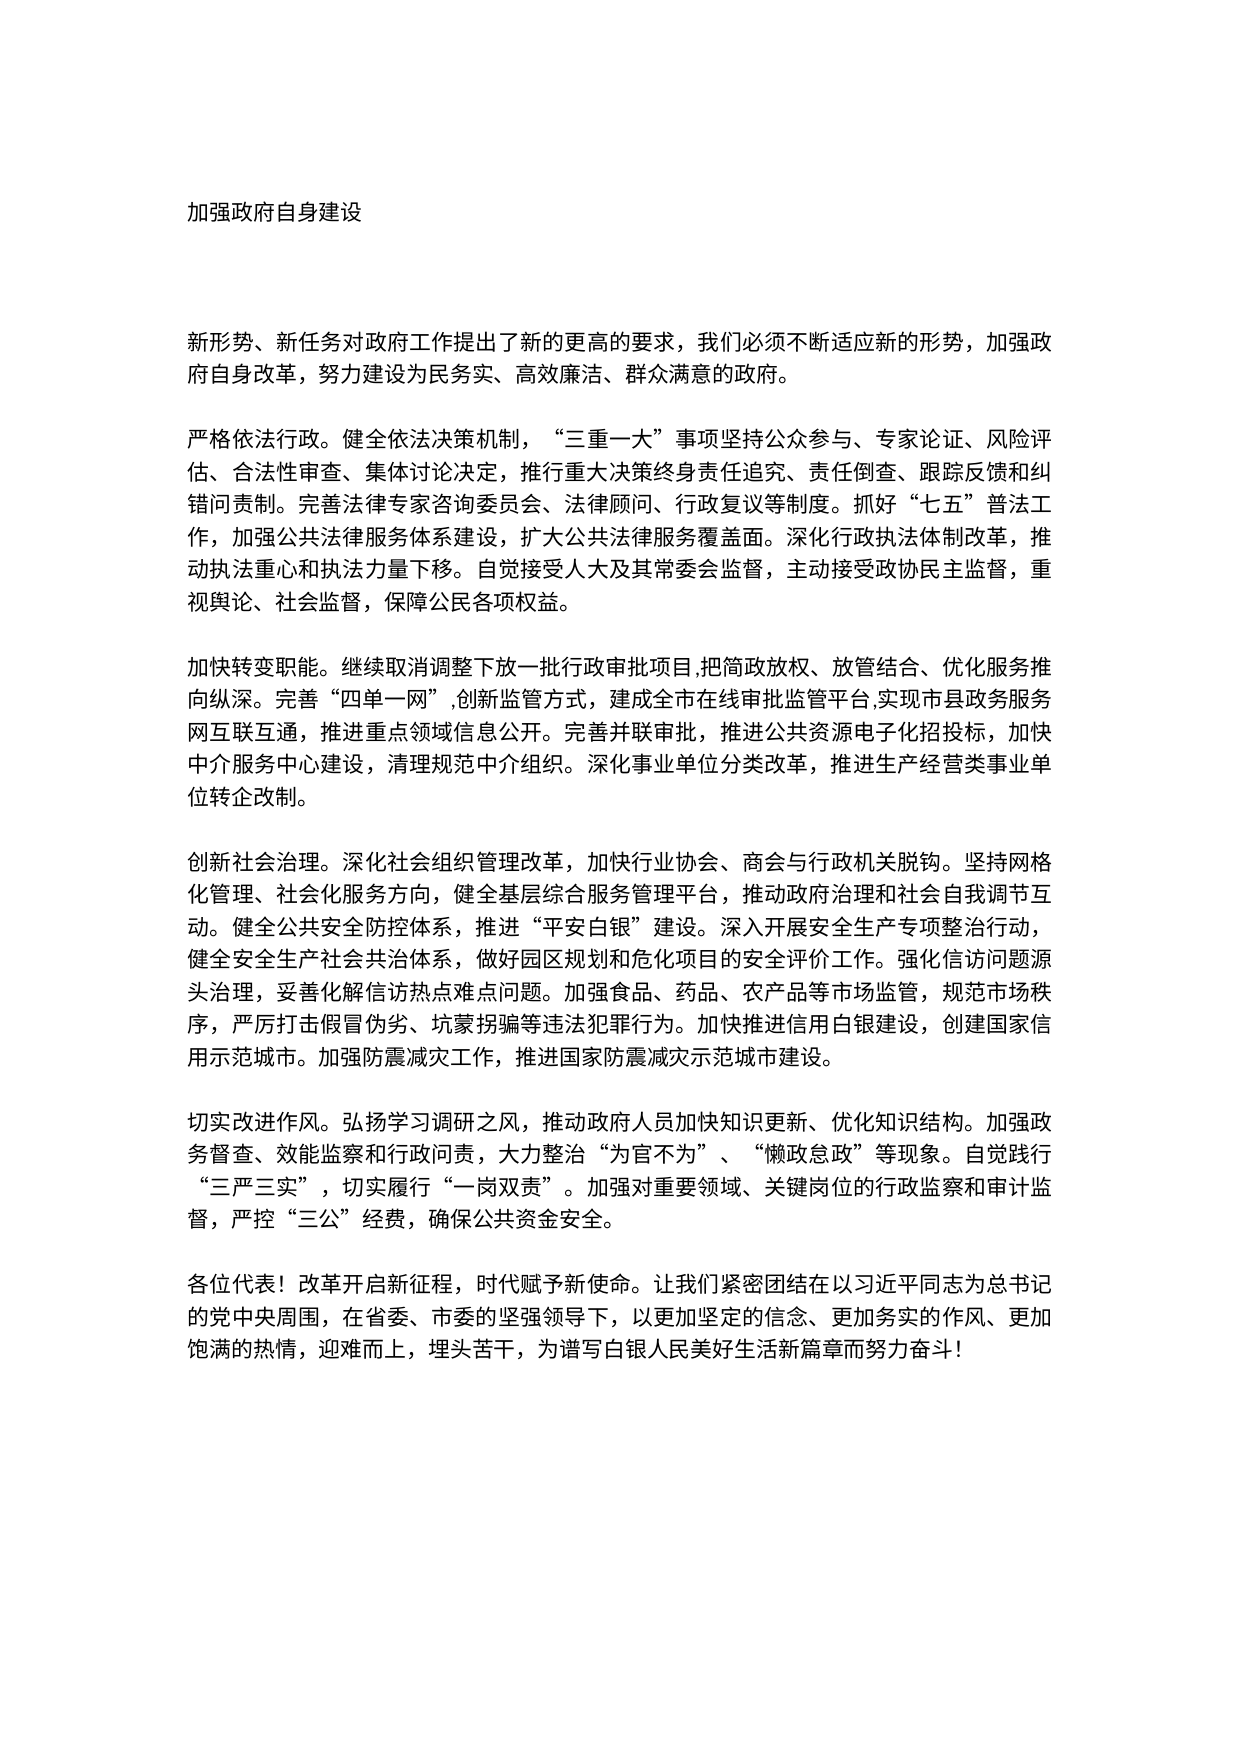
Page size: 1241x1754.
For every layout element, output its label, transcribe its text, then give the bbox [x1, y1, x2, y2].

text 切实改进作风。弘扬学习调研之风，推动政府人员加快知识更新、优化知识结构。加强政务督查、效能监察和行政问责，大力整治“为官不为”、“懒政怠政”等现象。自觉践行“三严三实”，切实履行“一岗双责”。加强对重要领域、关键岗位的行政监察和审计监督，严控“三公”经费，确保公共资金安全。 [187, 1104, 1053, 1234]
text 各位代表！改革开启新征程，时代赋予新使命。让我们紧密团结在以习近平同志为总书记的党中央周围，在省委、市委的坚强领导下，以更加坚定的信念、更加务实的作风、更加饱满的热情，迎难而上，埋头苦干，为谱写白银人民美好生活新篇章而努力奋斗！ [187, 1267, 1053, 1364]
text 新形势、新任务对政府工作提出了新的更高的要求，我们必须不断适应新的形势，加强政府自身改革，努力建设为民务实、高效廉洁、群众满意的政府。 [187, 324, 1053, 389]
text 加强政府自身建设 [187, 194, 1053, 227]
text 严格依法行政。健全依法决策机制，“三重一大”事项坚持公众参与、专家论证、风险评估、合法性审查、集体讨论决定，推行重大决策终身责任追究、责任倒查、跟踪反馈和纠错问责制。完善法律专家咨询委员会、法律顾问、行政复议等制度。抓好“七五”普法工作，加强公共法律服务体系建设，扩大公共法律服务覆盖面。深化行政执法体制改革，推动执法重心和执法力量下移。自觉接受人大及其常委会监督，主动接受政协民主监督，重视舆论、社会监督，保障公民各项权益。 [187, 422, 1053, 617]
text 创新社会治理。深化社会组织管理改革，加快行业协会、商会与行政机关脱钩。坚持网格化管理、社会化服务方向，健全基层综合服务管理平台，推动政府治理和社会自我调节互动。健全公共安全防控体系，推进“平安白银”建设。深入开展安全生产专项整治行动，健全安全生产社会共治体系，做好园区规划和危化项目的安全评价工作。强化信访问题源头治理，妥善化解信访热点难点问题。加强食品、药品、农产品等市场监管，规范市场秩序，严厉打击假冒伪劣、坑蒙拐骗等违法犯罪行为。加快推进信用白银建设，创建国家信用示范城市。加强防震减灾工作，推进国家防震减灾示范城市建设。 [187, 844, 1053, 1072]
text 加快转变职能。继续取消调整下放一批行政审批项目,把简政放权、放管结合、优化服务推向纵深。完善“四单一网”,创新监管方式，建成全市在线审批监管平台,实现市县政务服务网互联互通，推进重点领域信息公开。完善并联审批，推进公共资源电子化招投标，加快中介服务中心建设，清理规范中介组织。深化事业单位分类改革，推进生产经营类事业单位转企改制。 [187, 649, 1053, 812]
